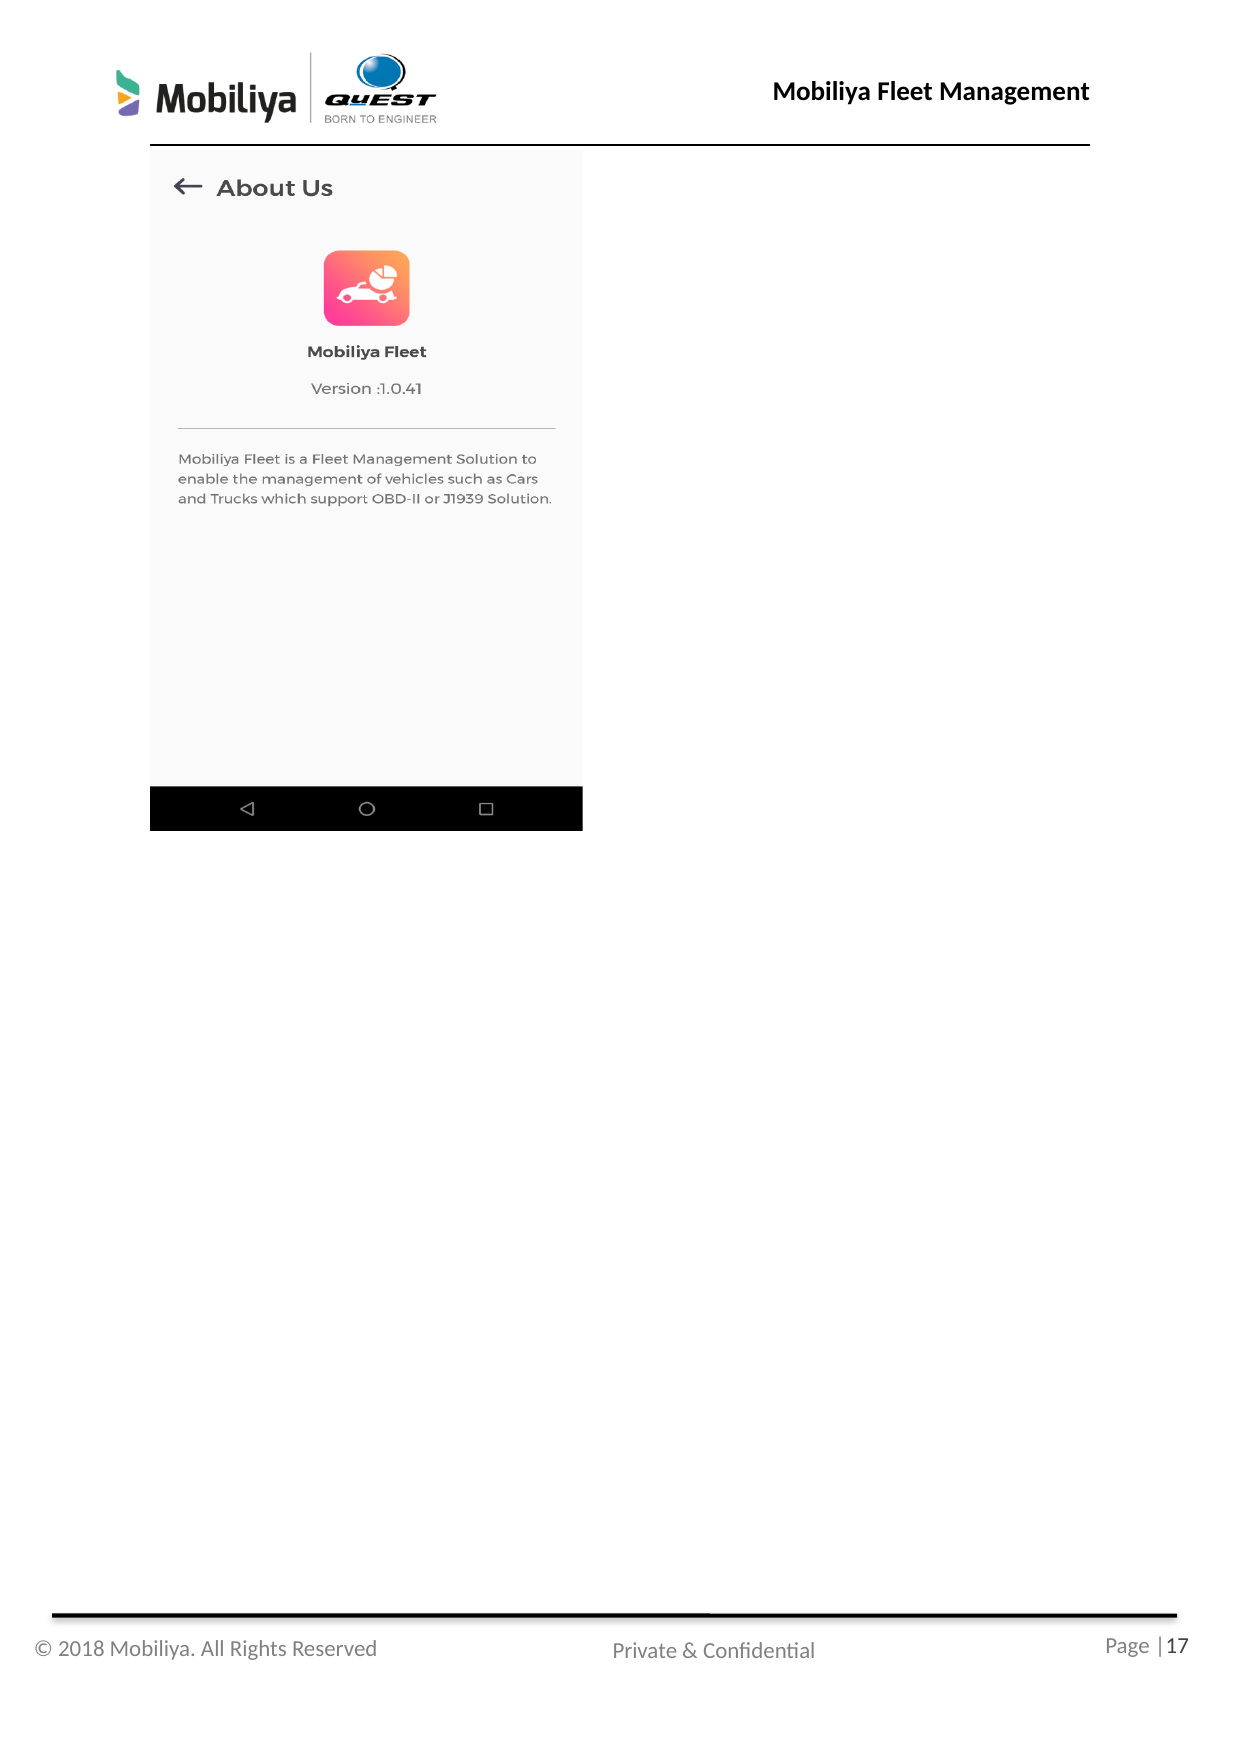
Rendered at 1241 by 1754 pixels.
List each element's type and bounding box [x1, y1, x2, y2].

picture [101, 25, 456, 131]
picture [150, 150, 583, 831]
